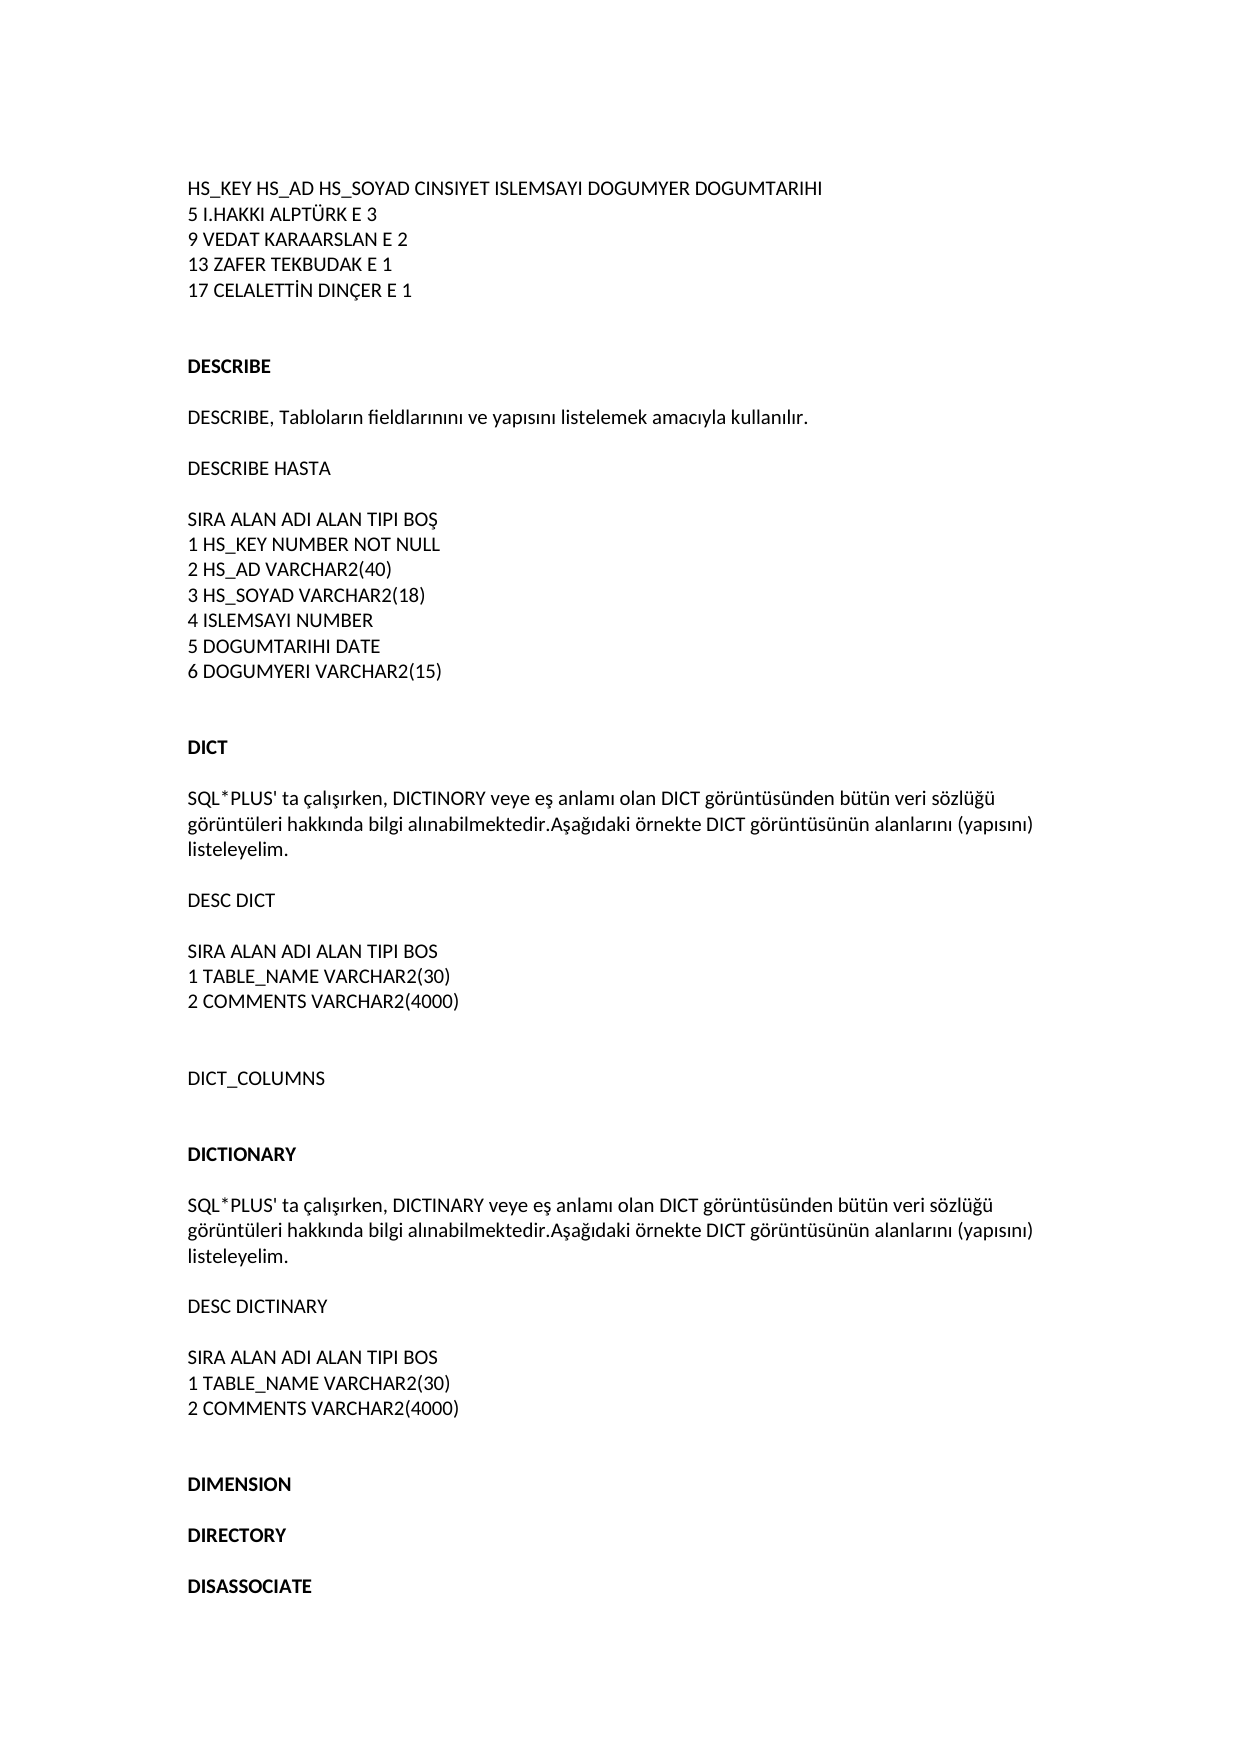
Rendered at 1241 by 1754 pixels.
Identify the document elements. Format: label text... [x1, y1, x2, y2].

text 17 CELALETTİN DINÇER E 1 [187, 277, 1053, 302]
text 6 DOGUMYERI VARCHAR2(15) [187, 658, 1053, 684]
text DICTIONARY [187, 1141, 1053, 1167]
text DIMENSION [187, 1472, 1053, 1497]
text 2 COMMENTS VARCHAR2(4000) [187, 989, 1053, 1014]
text DESC DICT [187, 887, 1053, 912]
text SIRA ALAN ADI ALAN TIPI BOS [187, 1344, 1053, 1370]
text HS_KEY HS_AD HS_SOYAD CINSIYET ISLEMSAYI DOGUMYER DOGUMTARIHI [187, 175, 1053, 201]
text DESCRIBE HASTA [187, 455, 1053, 480]
text 2 HS_AD VARCHAR2(40) [187, 557, 1053, 582]
text DICT [187, 734, 1053, 760]
text 9 VEDAT KARAARSLAN E 2 [187, 226, 1053, 252]
text 13 ZAFER TEKBUDAK E 1 [187, 252, 1053, 277]
text DESCRIBE [187, 353, 1053, 379]
text 5 DOGUMTARIHI DATE [187, 633, 1053, 658]
text 3 HS_SOYAD VARCHAR2(18) [187, 582, 1053, 607]
text 1 TABLE_NAME VARCHAR2(30) [187, 963, 1053, 989]
text SQL*PLUS' ta çalışırken, DICTINORY veye eş anlamı olan DICT görüntüsünden bütün veri sözlüğü görüntüleri hakkında bilgi alınabilmektedir.Aşağıdaki örnekte DICT görüntüsünün alanlarını (yapısını) listeleyelim. [187, 785, 1053, 862]
text DIRECTORY [187, 1522, 1053, 1548]
text 1 TABLE_NAME VARCHAR2(30) [187, 1370, 1053, 1395]
text DISASSOCIATE [187, 1573, 1053, 1599]
text 2 COMMENTS VARCHAR2(4000) [187, 1395, 1053, 1421]
text 4 ISLEMSAYI NUMBER [187, 607, 1053, 633]
text DICT_COLUMNS [187, 1065, 1053, 1090]
text DESC DICTINARY [187, 1294, 1053, 1319]
text SIRA ALAN ADI ALAN TIPI BOS [187, 938, 1053, 963]
text 5 I.HAKKI ALPTÜRK E 3 [187, 201, 1053, 226]
text SQL*PLUS' ta çalışırken, DICTINARY veye eş anlamı olan DICT görüntüsünden bütün veri sözlüğü görüntüleri hakkında bilgi alınabilmektedir.Aşağıdaki örnekte DICT görüntüsünün alanlarını (yapısını) listeleyelim. [187, 1192, 1053, 1268]
text SIRA ALAN ADI ALAN TIPI BOŞ [187, 506, 1053, 531]
text DESCRIBE, Tabloların fieldlarınını ve yapısını listelemek amacıyla kullanılır. [187, 404, 1053, 429]
text 1 HS_KEY NUMBER NOT NULL [187, 531, 1053, 557]
